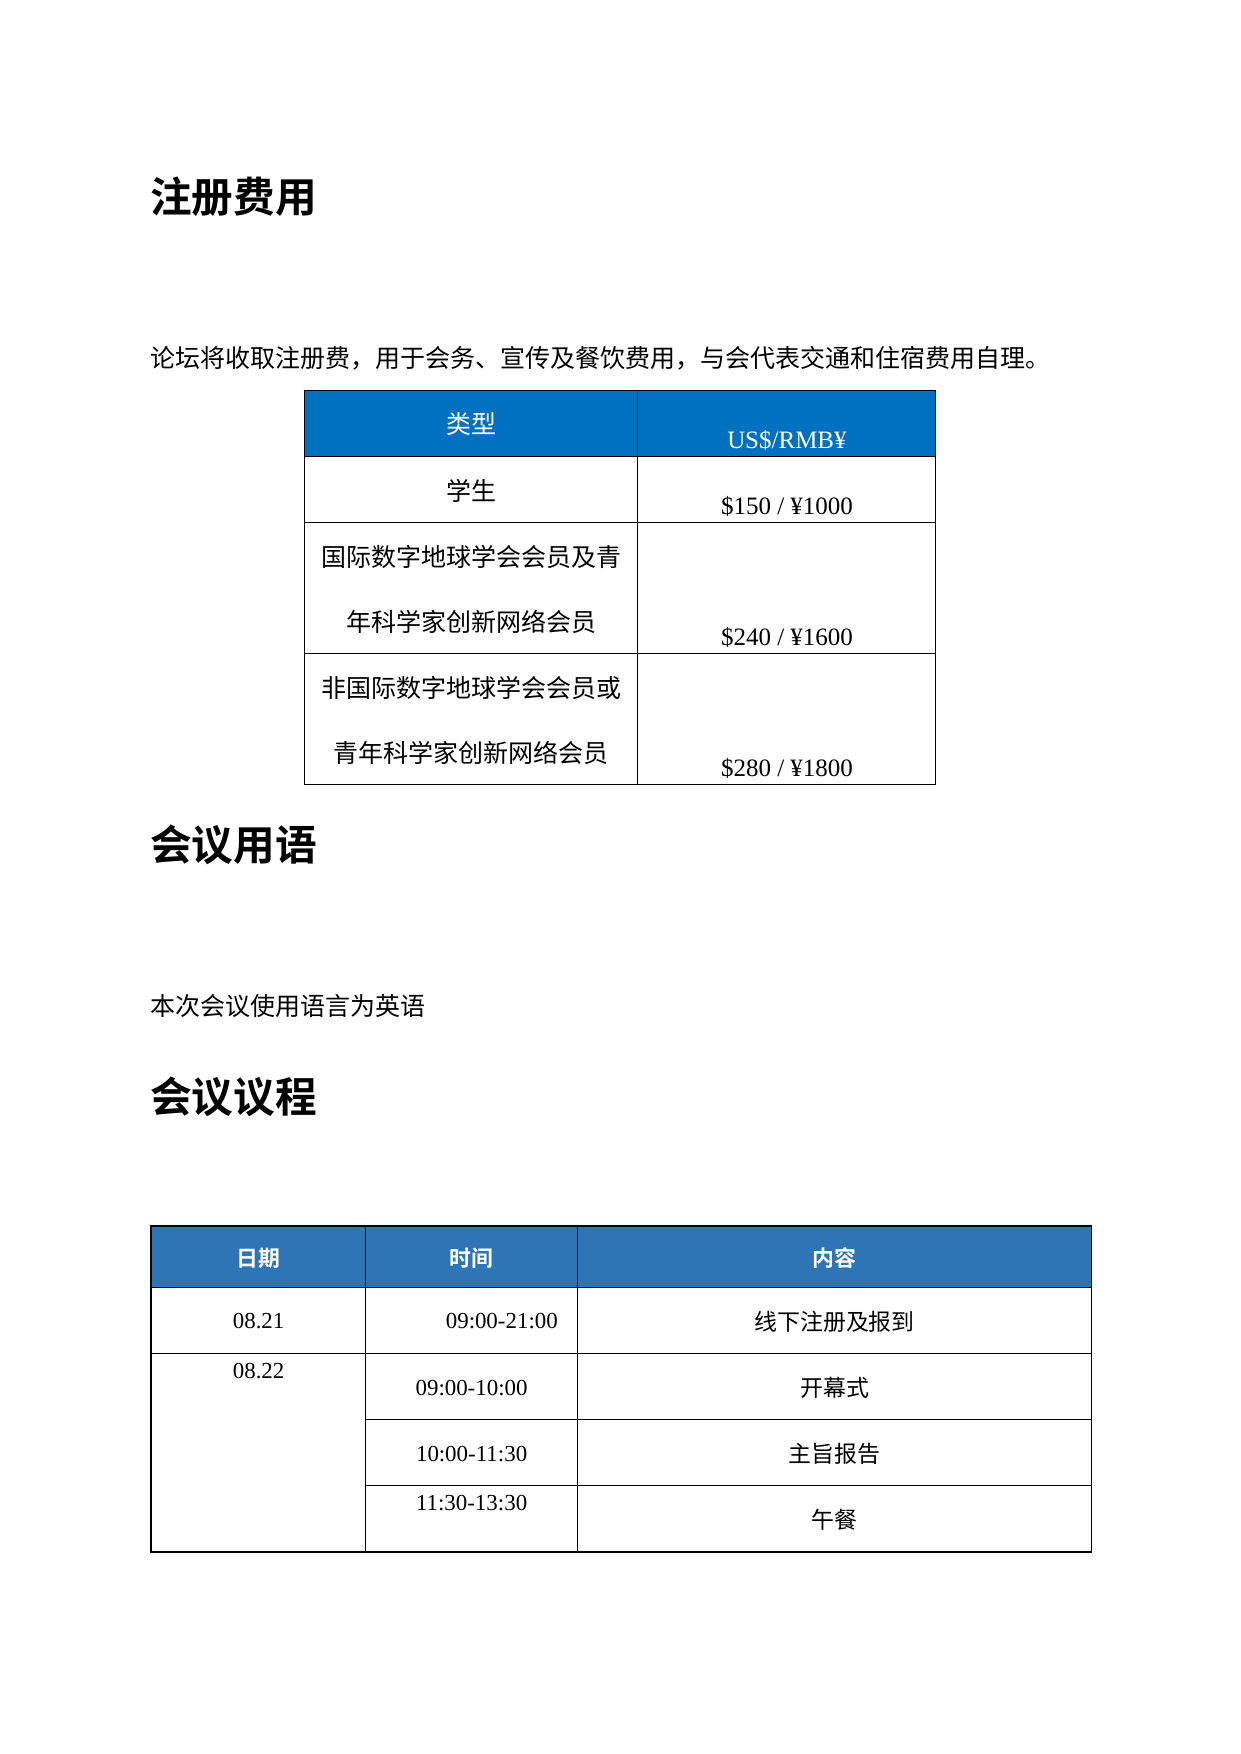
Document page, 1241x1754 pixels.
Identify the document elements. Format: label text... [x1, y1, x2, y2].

table_header US$/RMB¥ [638, 391, 935, 456]
table_cell 10:00-11:30 [366, 1420, 577, 1485]
text 论坛将收取注册费，用于会务、宣传及餐饮费用，与会代表交通和住宿费用自理。 [150, 324, 1090, 389]
table_cell 国际数字地球学会会员及青年科学家创新网络会员 [305, 523, 637, 653]
table_cell 线下注册及报到 [578, 1288, 1091, 1353]
table_cell 08.21 [152, 1288, 365, 1353]
table_header 时间 [366, 1227, 577, 1287]
table_cell 午餐 [578, 1486, 1091, 1551]
table_cell $280 / ¥1800 [638, 654, 935, 784]
table_cell 09:00-21:00 [366, 1288, 577, 1353]
table_cell 11:30-13:30 [366, 1486, 577, 1551]
table_cell 学生 [305, 457, 637, 522]
subtitle 注册费用 [150, 162, 1090, 227]
table_cell 08.22 [152, 1354, 365, 1551]
table_cell $240 / ¥1600 [638, 523, 935, 653]
table_header 日期 [152, 1227, 365, 1287]
table_cell 09:00-10:00 [366, 1354, 577, 1419]
text 本次会议使用语言为英语 [150, 972, 1090, 1037]
table_cell 主旨报告 [578, 1420, 1091, 1485]
table_cell $150 / ¥1000 [638, 457, 935, 522]
table_header 类型 [305, 391, 637, 456]
table_cell 开幕式 [578, 1354, 1091, 1419]
subtitle 会议用语 [150, 810, 1090, 875]
subtitle 会议议程 [150, 1062, 1090, 1127]
table_cell 非国际数字地球学会会员或青年科学家创新网络会员 [305, 654, 637, 784]
table_header 内容 [578, 1227, 1091, 1287]
